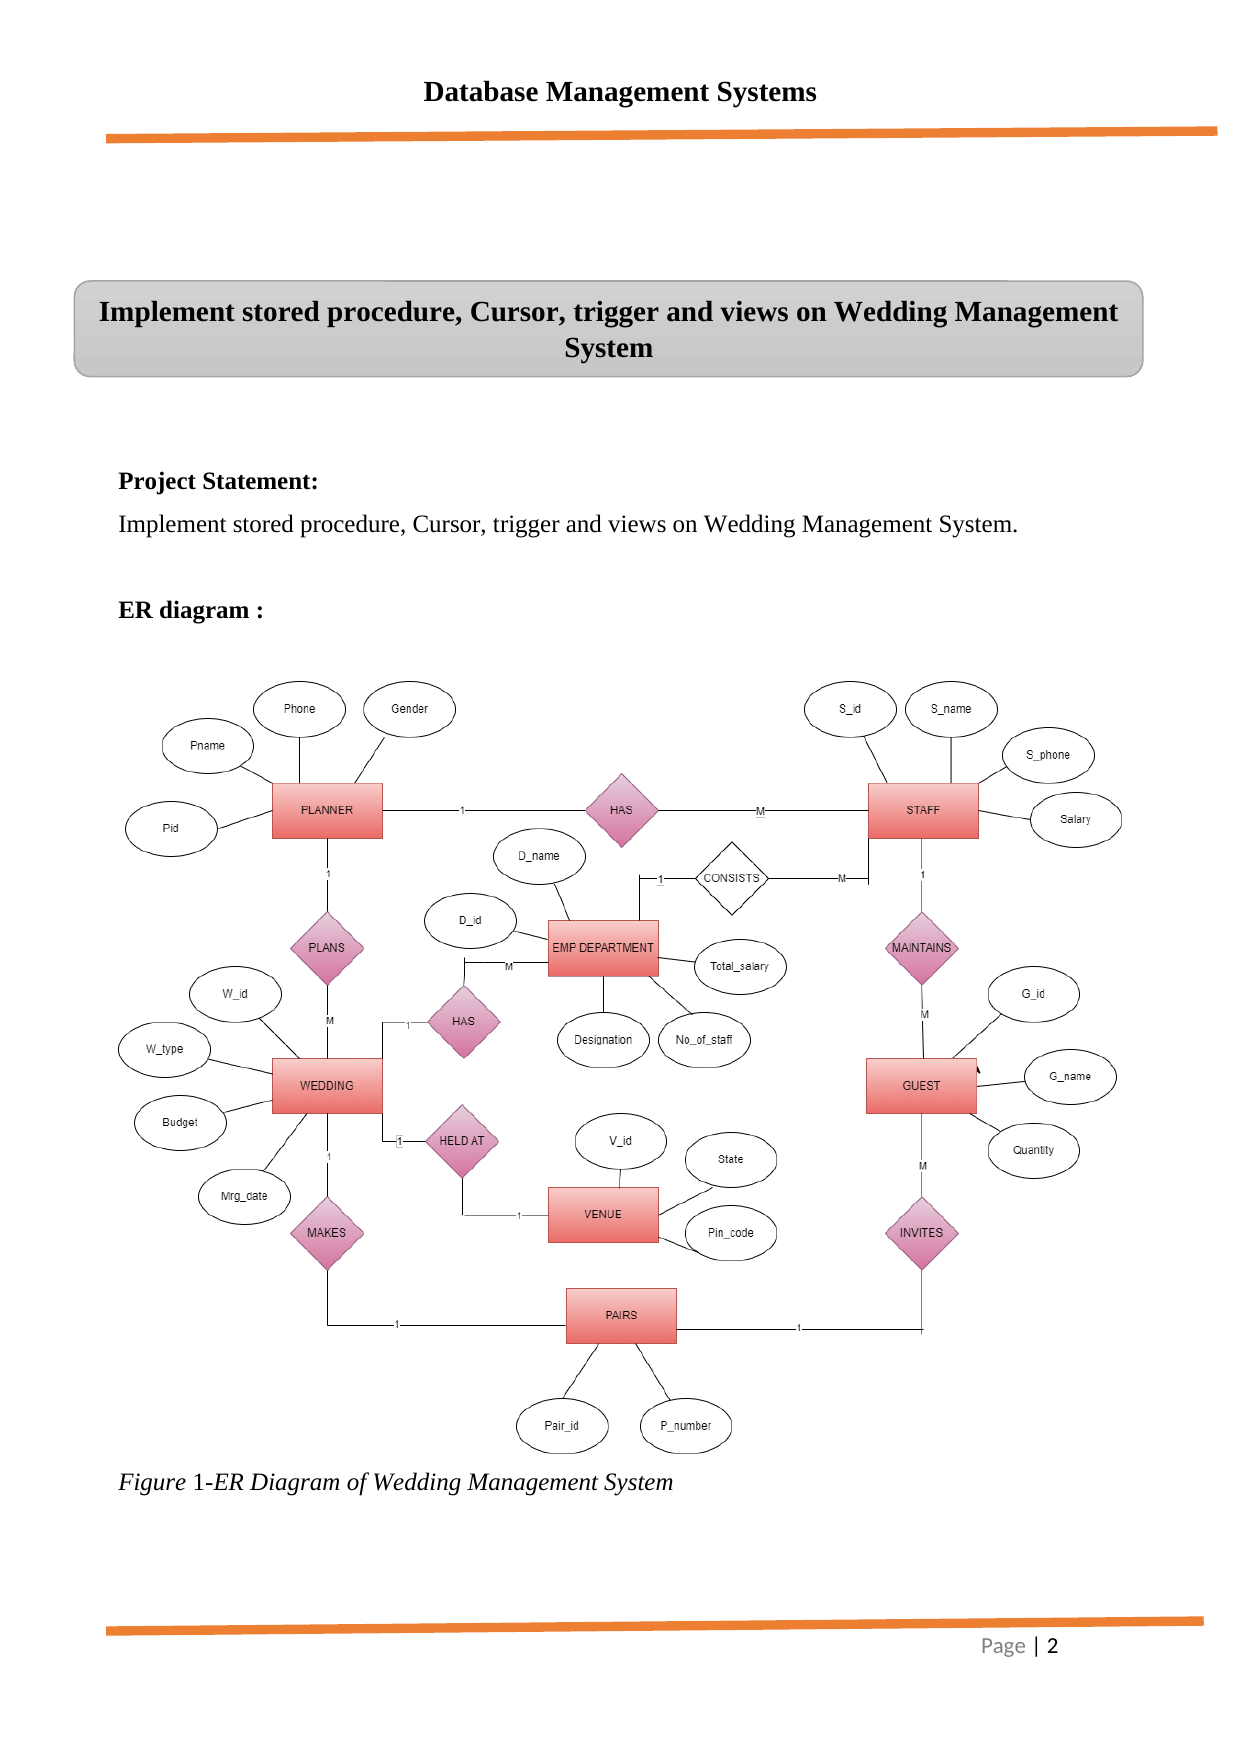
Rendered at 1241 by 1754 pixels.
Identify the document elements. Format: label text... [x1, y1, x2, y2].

text Figure 1-ER Diagram of Wedding Management System [118, 1467, 1122, 1496]
text Project Statement: [118, 466, 1122, 495]
text Implement stored procedure, Cursor, trigger and views on Wedding Management System. [118, 509, 1122, 538]
text ER diagram : [118, 596, 1122, 624]
picture [118, 681, 1122, 1454]
